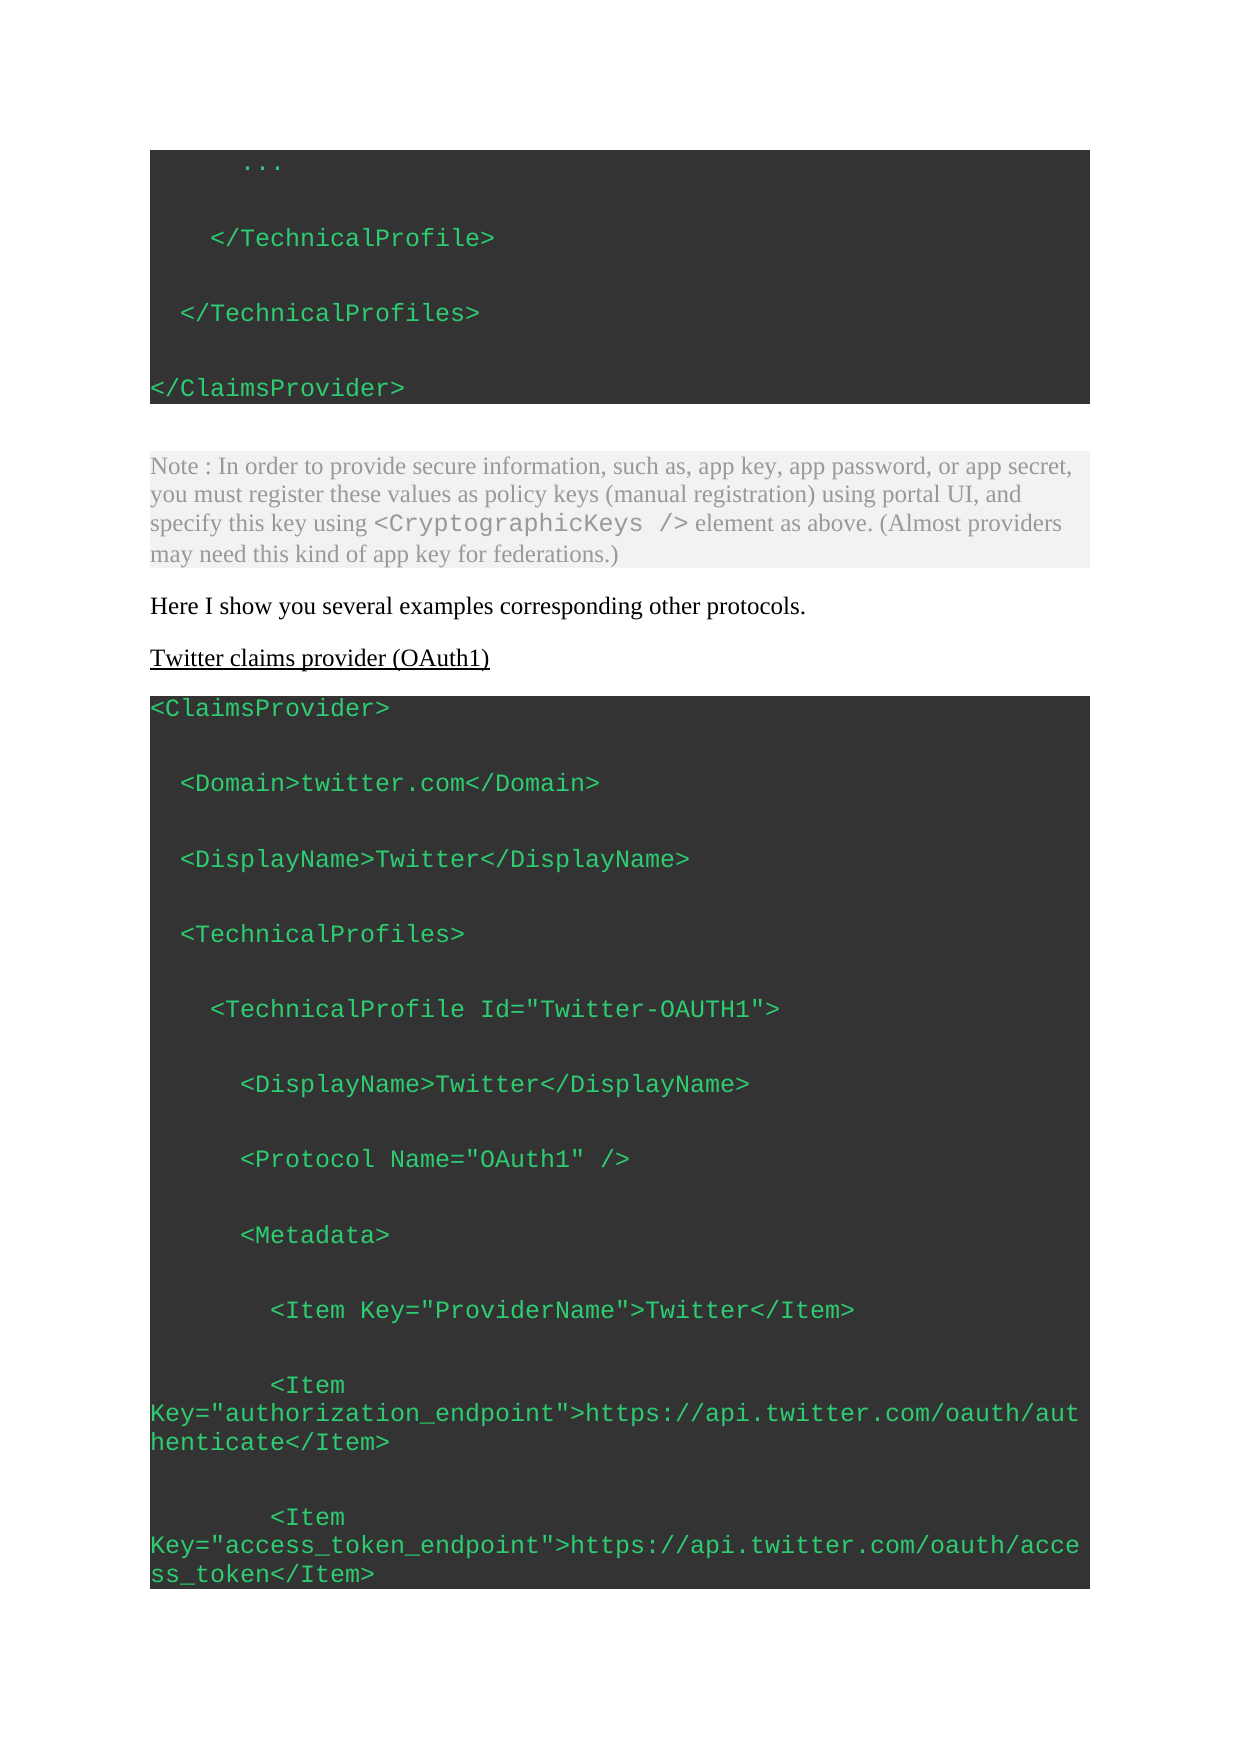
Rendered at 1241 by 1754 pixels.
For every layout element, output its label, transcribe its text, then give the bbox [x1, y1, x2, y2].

text <Item Key="ProviderName">Twitter</Item> [150, 1297, 1090, 1326]
text <Protocol Name="OAuth1" /> [150, 1147, 1090, 1175]
text </TechnicalProfile> [150, 225, 1090, 253]
text <DisplayName>Twitter</DisplayName> [150, 1072, 1090, 1100]
text </ClaimsProvider> [150, 376, 1090, 404]
text </TechnicalProfiles> [150, 300, 1090, 329]
text <Domain>twitter.com</Domain> [150, 771, 1090, 799]
text <DisplayName>Twitter</DisplayName> [150, 846, 1090, 874]
text <Item Key="authorization_endpoint">https://api.twitter.com/oauth/authenticate</Item> [150, 1373, 1090, 1458]
text <TechnicalProfile Id="Twitter-OAUTH1"> [150, 997, 1090, 1025]
text <ClaimsProvider> [150, 696, 1090, 724]
text <Item Key="access_token_endpoint">https://api.twitter.com/oauth/access_token</Item> [150, 1504, 1090, 1589]
text <Metadata> [150, 1222, 1090, 1251]
text Twitter claims provider (OAuth1) [150, 643, 1090, 672]
text <TechnicalProfiles> [150, 921, 1090, 950]
text Here I show you several examples corresponding other protocols. [150, 591, 1090, 620]
text ... [150, 150, 1090, 178]
text Note : In order to provide secure information, such as, app key, app password, or app secret, you must register these values as policy keys (manual registration) using portal UI, and specify this key using <CryptographicKeys /> element as above. (Almost providers may need this kind of app key for federations.) [150, 451, 1090, 568]
